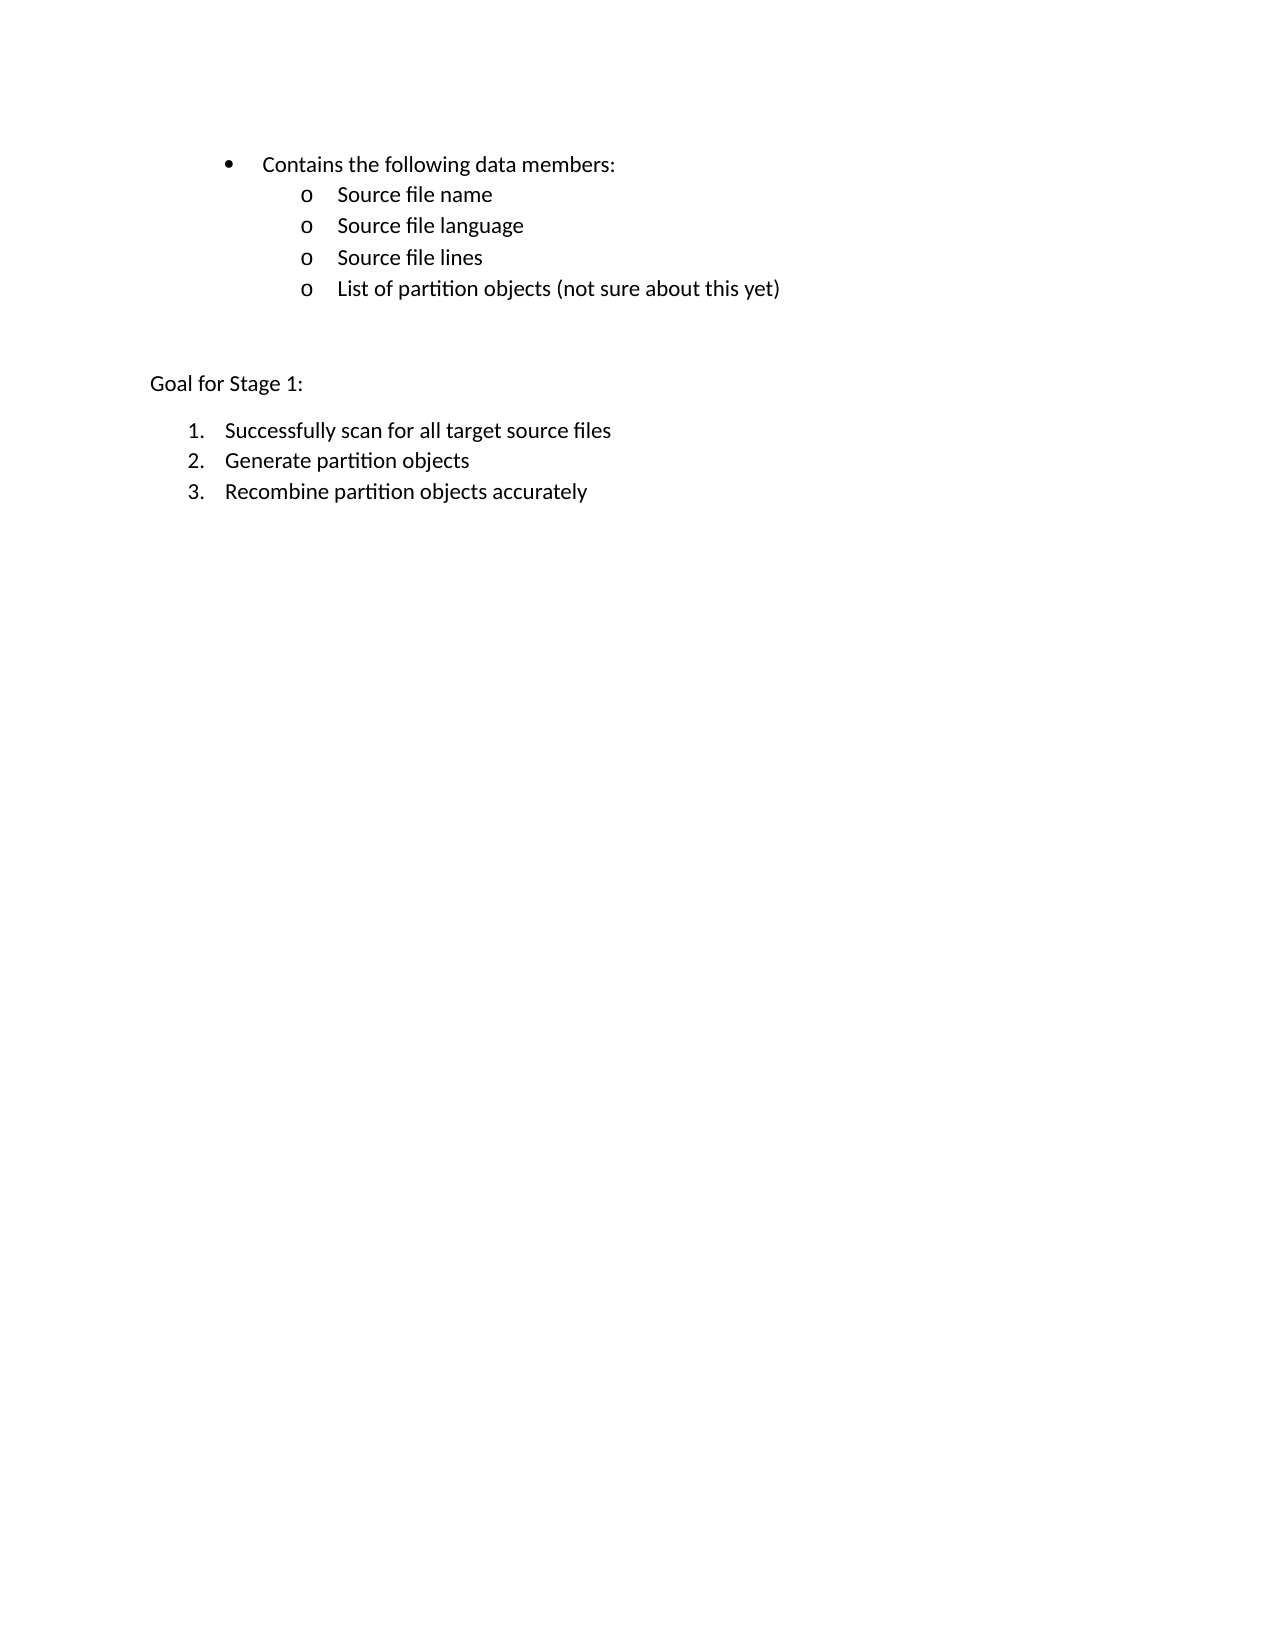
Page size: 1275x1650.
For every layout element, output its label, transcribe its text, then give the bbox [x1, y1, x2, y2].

list Source file language [300, 212, 1125, 241]
list Recombine partition objects accurately [187, 477, 1125, 505]
text Goal for Stage 1: [150, 369, 1125, 398]
list Successfully scan for all target source files [187, 416, 1125, 444]
list List of partition objects (not sure about this yet) [300, 274, 1125, 304]
list Source file lines [300, 243, 1125, 272]
list Generate partition objects [187, 447, 1125, 475]
list Contains the following data members: [225, 150, 1125, 178]
list Source file name [300, 180, 1125, 209]
